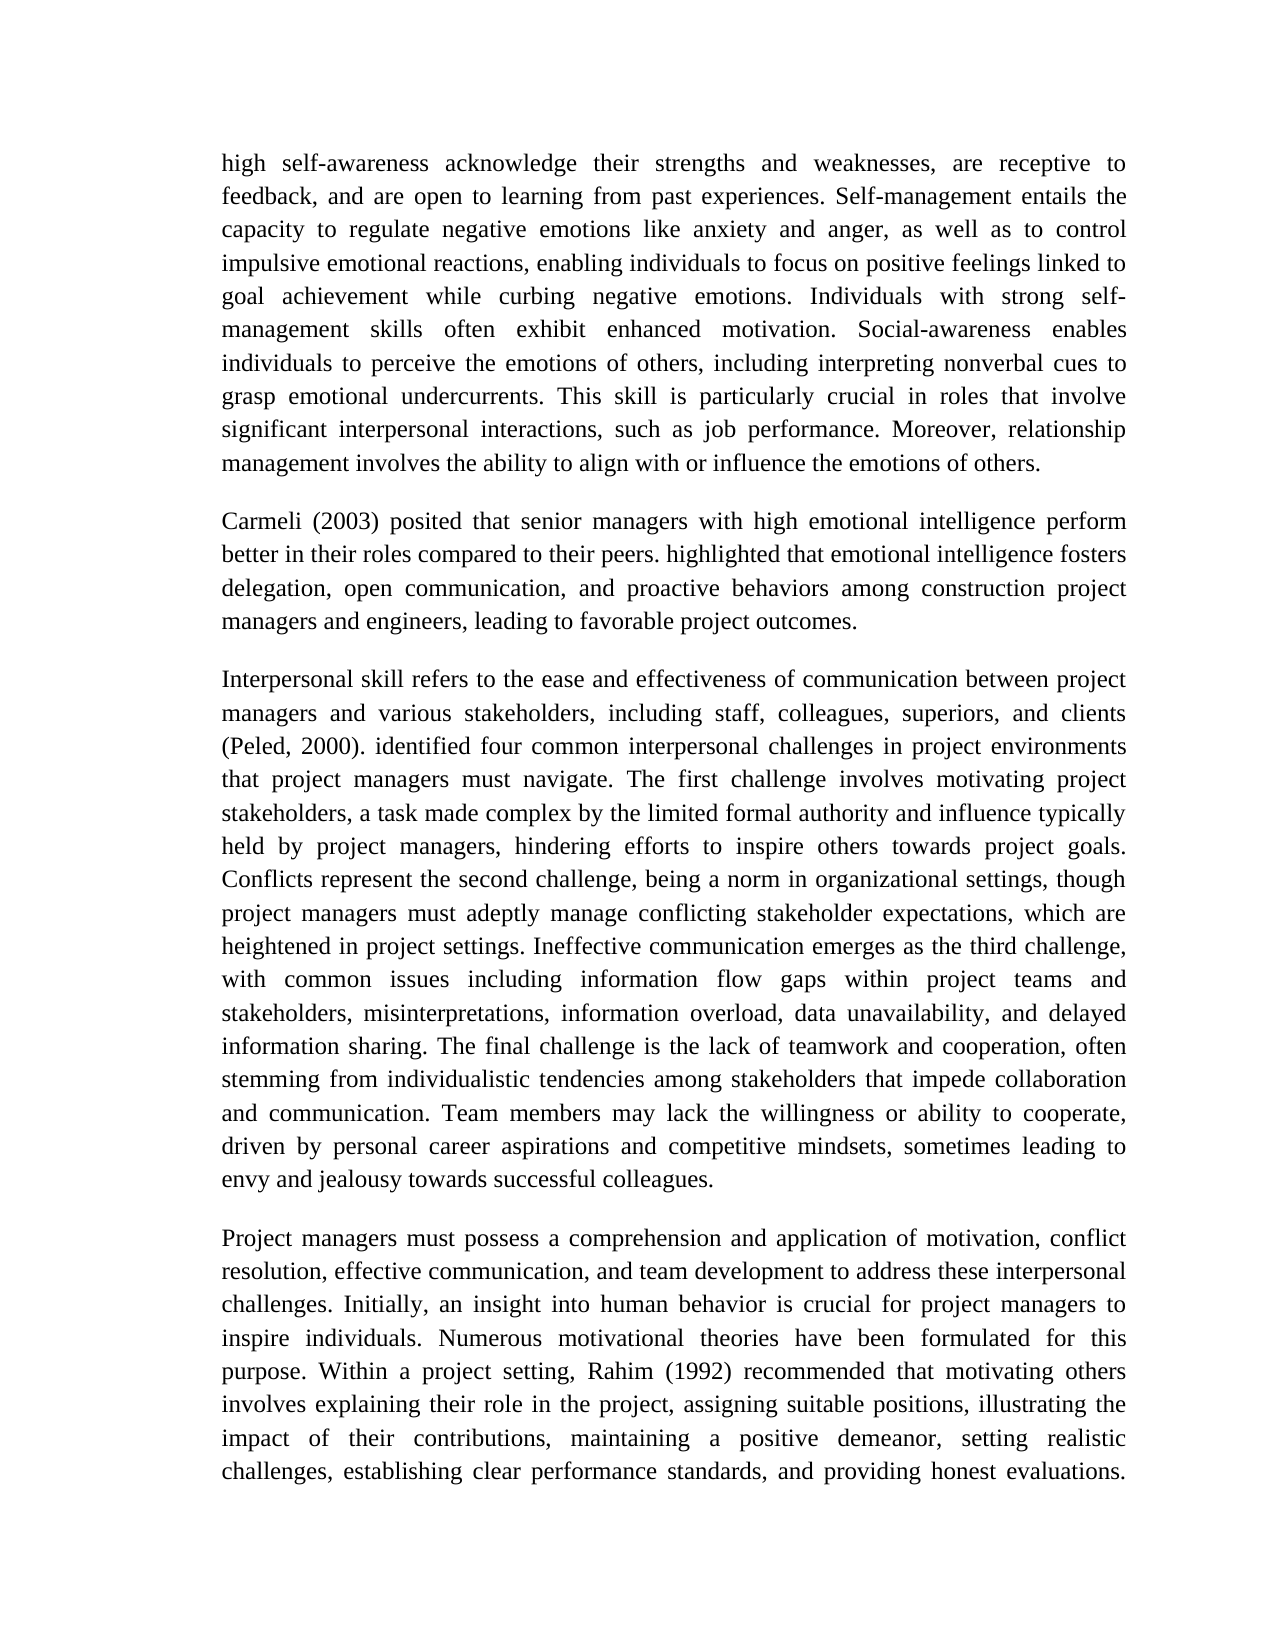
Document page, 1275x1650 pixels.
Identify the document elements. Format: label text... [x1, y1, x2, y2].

text Carmeli (2003) posited that senior managers with high emotional intelligence perform better in their roles compared to their peers. highlighted that emotional intelligence fosters delegation, open communication, and proactive behaviors among construction project managers and engineers, leading to favorable project outcomes. [221, 506, 1127, 635]
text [221, 148, 1127, 476]
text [221, 1223, 1127, 1485]
text Interpersonal skill refers to the ease and effectiveness of communication between project managers and various stakeholders, including staff, colleagues, superiors, and clients (Peled, 2000). identified four common interpersonal challenges in project environments that project managers must navigate. The first challenge involves motivating project stakeholders, a task made complex by the limited formal authority and influence typically held by project managers, hindering efforts to inspire others towards project goals. Conflicts represent the second challenge, being a norm in organizational settings, though project managers must adeptly manage conflicting stakeholder expectations, which are heightened in project settings. Ineffective communication emerges as the third challenge, with common issues including information flow gaps within project teams and stakeholders, misinterpretations, information overload, data unavailability, and delayed information sharing. The final challenge is the lack of teamwork and cooperation, often stemming from individualistic tendencies among stakeholders that impede collaboration and communication. Team members may lack the willingness or ability to cooperate, driven by personal career aspirations and competitive mindsets, sometimes leading to envy and jealousy towards successful colleagues. [221, 664, 1127, 1193]
